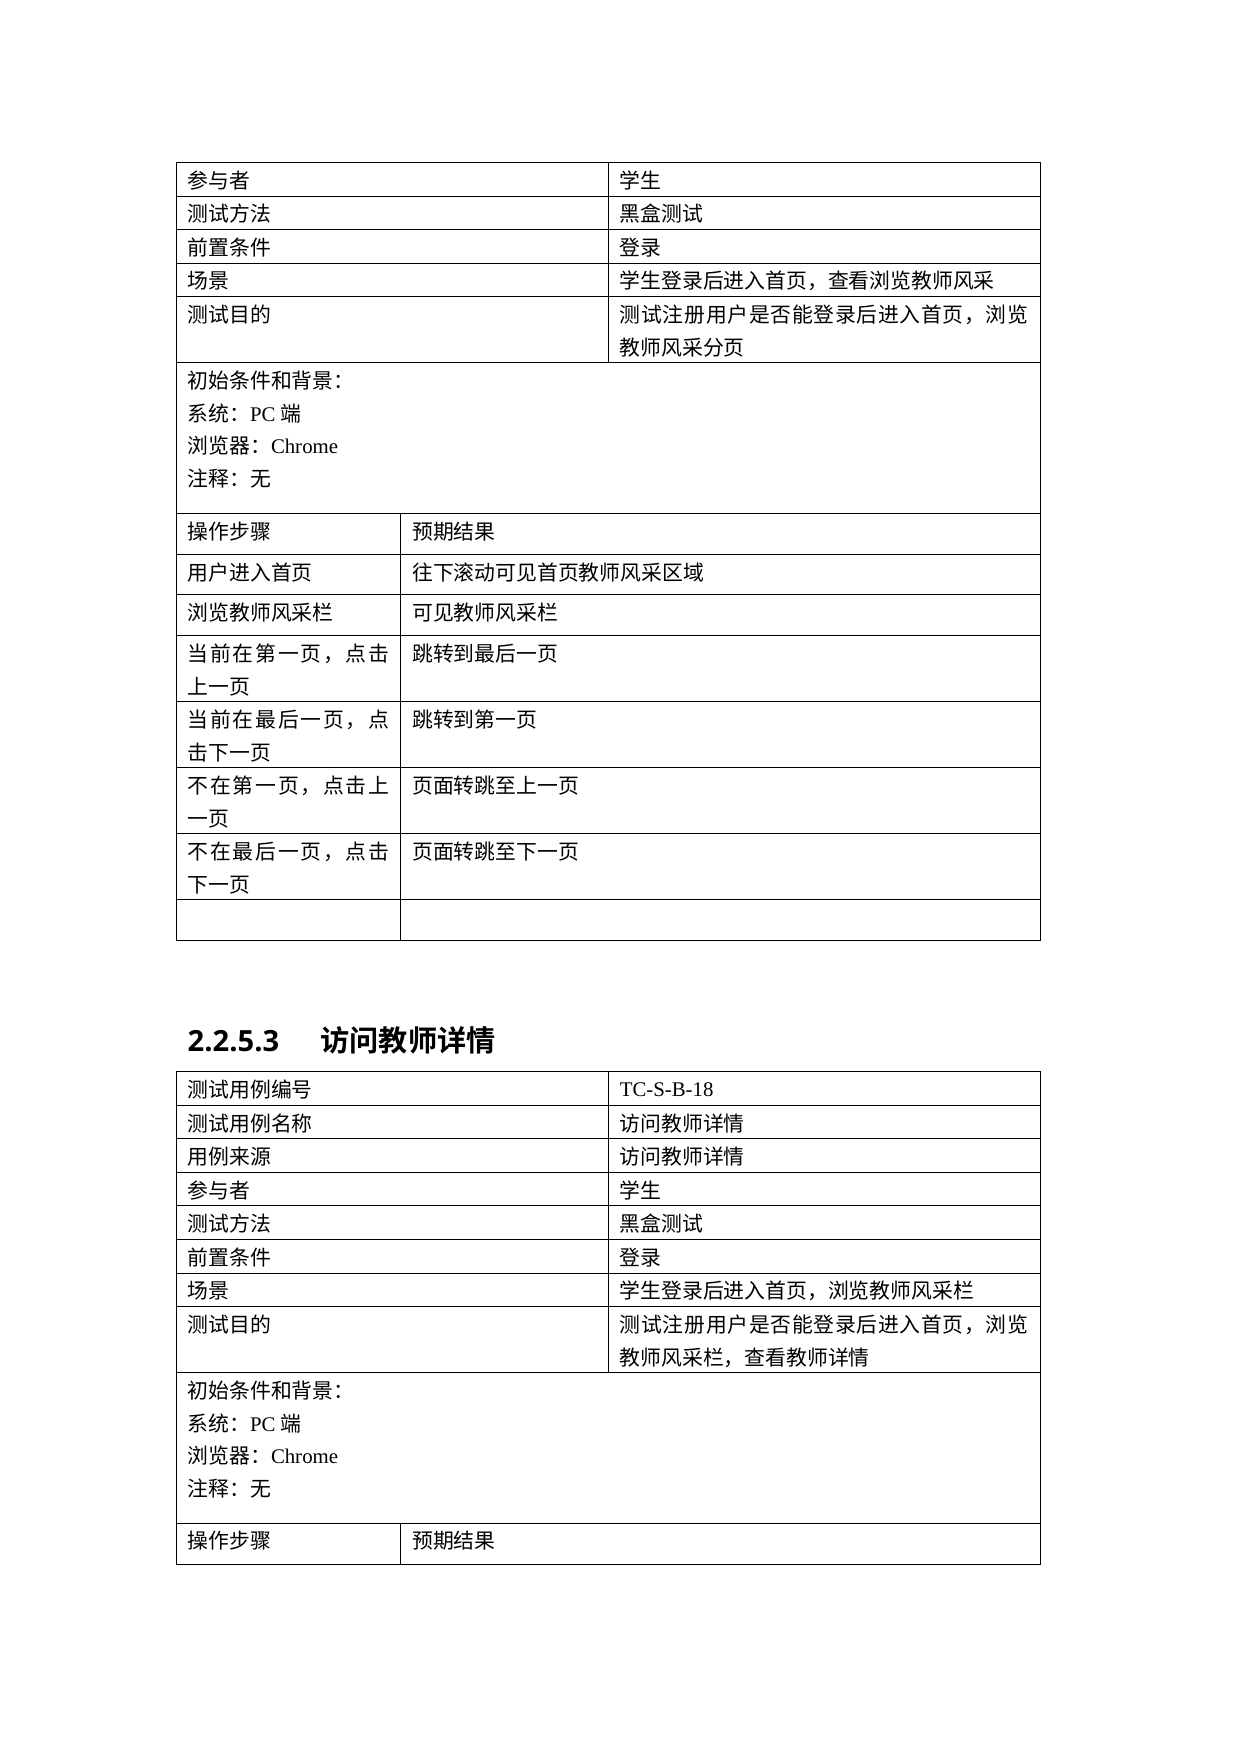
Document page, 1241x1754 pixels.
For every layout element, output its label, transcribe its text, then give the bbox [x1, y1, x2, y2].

text 访问教师详情 [187, 1006, 1053, 1071]
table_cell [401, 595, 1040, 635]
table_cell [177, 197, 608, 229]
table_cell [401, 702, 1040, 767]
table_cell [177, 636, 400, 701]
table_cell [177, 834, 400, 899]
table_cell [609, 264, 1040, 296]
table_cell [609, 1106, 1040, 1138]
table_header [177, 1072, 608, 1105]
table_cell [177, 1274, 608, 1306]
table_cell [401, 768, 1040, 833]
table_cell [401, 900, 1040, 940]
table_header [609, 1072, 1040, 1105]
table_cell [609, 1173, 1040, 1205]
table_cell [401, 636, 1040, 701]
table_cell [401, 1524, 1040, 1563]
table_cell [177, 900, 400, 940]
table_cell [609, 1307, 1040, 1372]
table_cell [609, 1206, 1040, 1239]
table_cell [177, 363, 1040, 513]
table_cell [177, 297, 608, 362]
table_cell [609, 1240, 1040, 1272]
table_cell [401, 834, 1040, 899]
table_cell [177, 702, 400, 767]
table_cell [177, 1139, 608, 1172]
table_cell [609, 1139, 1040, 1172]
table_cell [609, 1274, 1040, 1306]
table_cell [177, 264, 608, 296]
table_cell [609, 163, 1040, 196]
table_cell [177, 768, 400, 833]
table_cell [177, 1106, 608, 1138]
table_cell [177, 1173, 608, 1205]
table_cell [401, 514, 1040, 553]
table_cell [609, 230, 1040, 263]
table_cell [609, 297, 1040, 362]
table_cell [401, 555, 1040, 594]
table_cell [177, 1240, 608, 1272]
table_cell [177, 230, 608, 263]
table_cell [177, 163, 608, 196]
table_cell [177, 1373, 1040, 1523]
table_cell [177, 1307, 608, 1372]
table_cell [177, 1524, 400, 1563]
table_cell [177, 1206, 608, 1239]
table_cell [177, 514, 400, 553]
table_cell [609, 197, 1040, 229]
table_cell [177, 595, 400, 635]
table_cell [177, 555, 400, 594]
